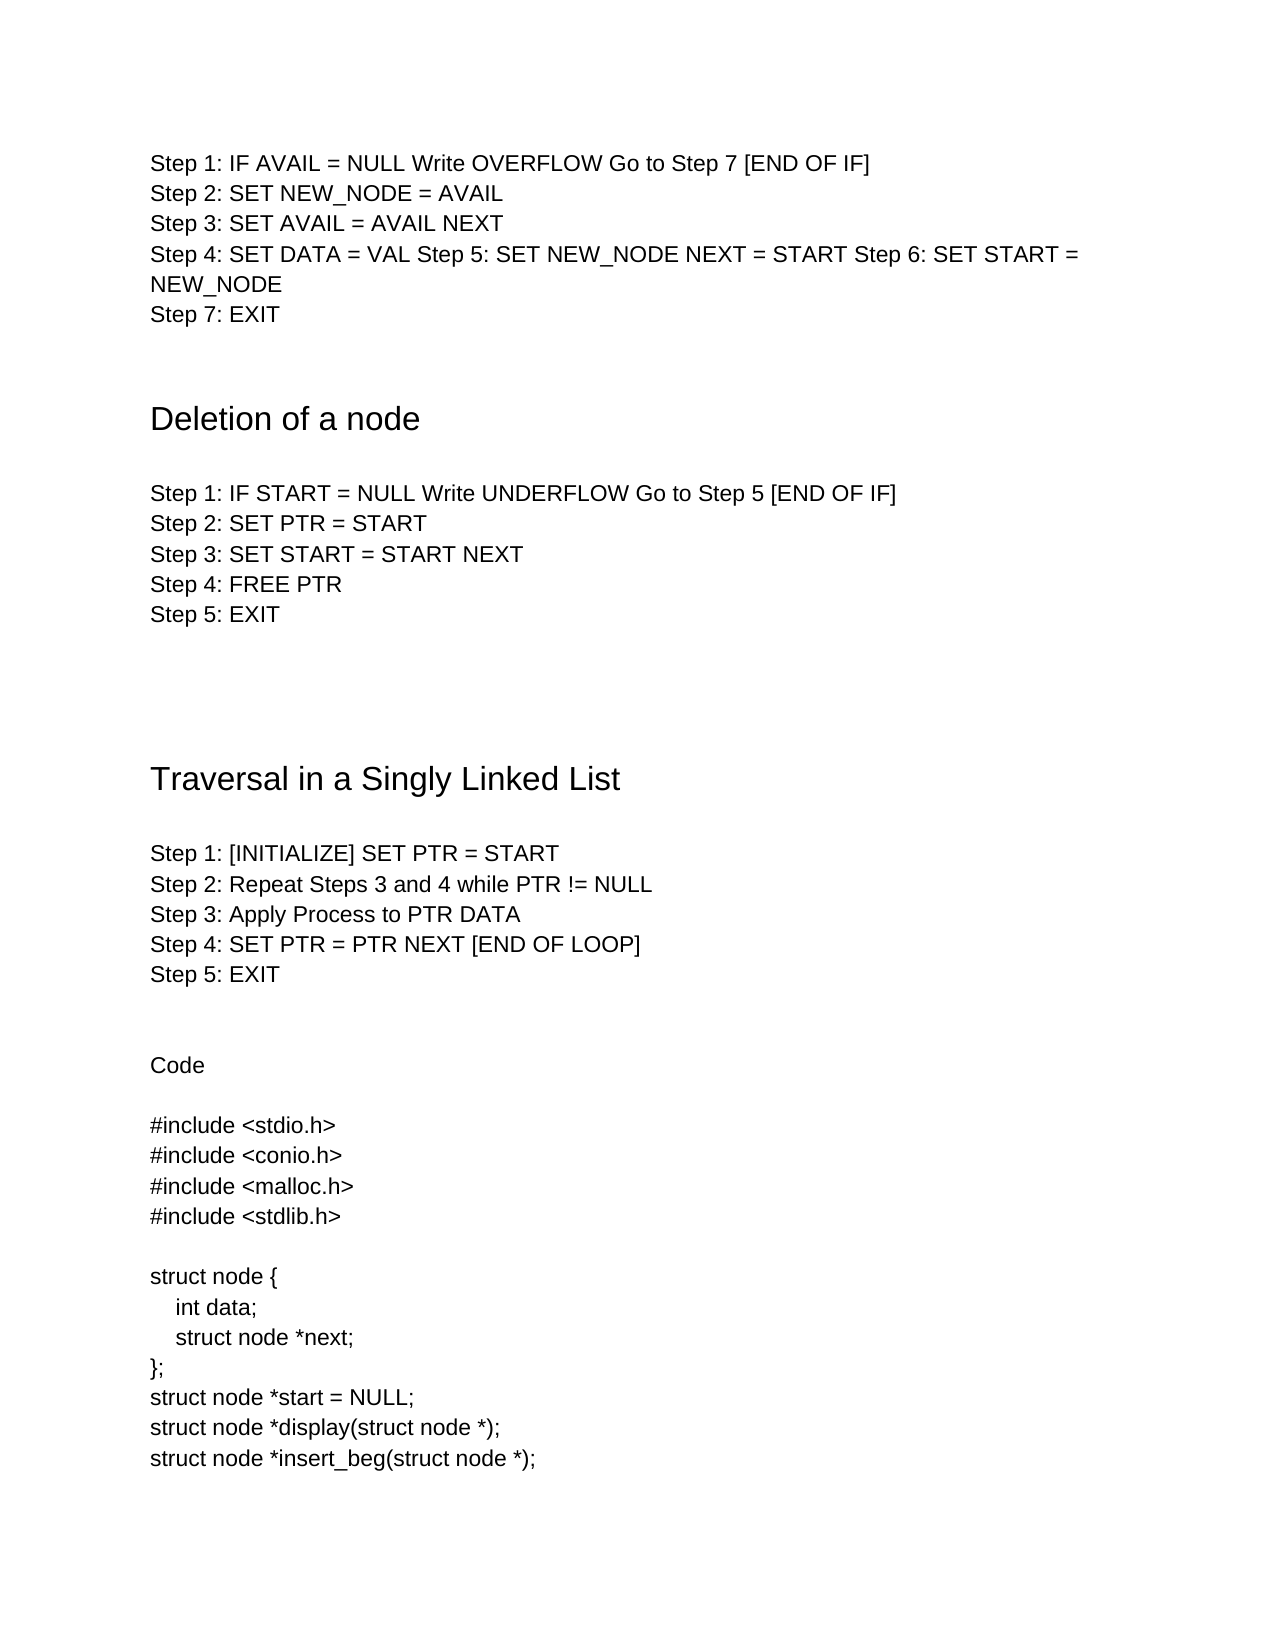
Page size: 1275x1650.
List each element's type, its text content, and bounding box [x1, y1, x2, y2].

text Step 3: Apply Process to PTR DATA [150, 901, 1125, 927]
text #include <stdio.h> [150, 1112, 1125, 1139]
text Step 2: Repeat Steps 3 and 4 while PTR != NULL [150, 871, 1125, 897]
text Step 1: [INITIALIZE] SET PTR = START [150, 840, 1125, 867]
text struct node *next; [150, 1324, 1125, 1350]
text struct node { [150, 1263, 1125, 1290]
text struct node *insert_beg(struct node *); [150, 1444, 1125, 1471]
text Step 3: SET AVAIL = AVAIL NEXT [150, 210, 1125, 237]
text Step 3: SET START = START NEXT [150, 541, 1125, 567]
text Step 4: SET DATA = VAL Step 5: SET NEW_NODE NEXT = START Step 6: SET START = NEW_NODE [150, 241, 1125, 297]
subtitle Deletion of a node [150, 399, 1125, 437]
text Step 4: FREE PTR [150, 571, 1125, 597]
text struct node *start = NULL; [150, 1384, 1125, 1411]
subtitle Traversal in a Singly Linked List [150, 759, 1125, 798]
text Step 1: IF AVAIL = NULL Write OVERFLOW Go to Step 7 [END OF IF] [150, 150, 1125, 176]
text int data; [150, 1293, 1125, 1320]
text Step 7: EXIT [150, 301, 1125, 327]
text Step 4: SET PTR = PTR NEXT [END OF LOOP] [150, 931, 1125, 957]
text Step 1: IF START = NULL Write UNDERFLOW Go to Step 5 [END OF IF] [150, 480, 1125, 506]
text #include <conio.h> [150, 1142, 1125, 1169]
text Step 5: EXIT [150, 601, 1125, 627]
text Step 5: EXIT [150, 961, 1125, 988]
text struct node *display(struct node *); [150, 1414, 1125, 1441]
text Code [150, 1052, 1125, 1078]
text }; [150, 1354, 1125, 1380]
text #include <malloc.h> [150, 1173, 1125, 1199]
text Step 2: SET PTR = START [150, 510, 1125, 537]
text Step 2: SET NEW_NODE = AVAIL [150, 180, 1125, 207]
text #include <stdlib.h> [150, 1203, 1125, 1229]
